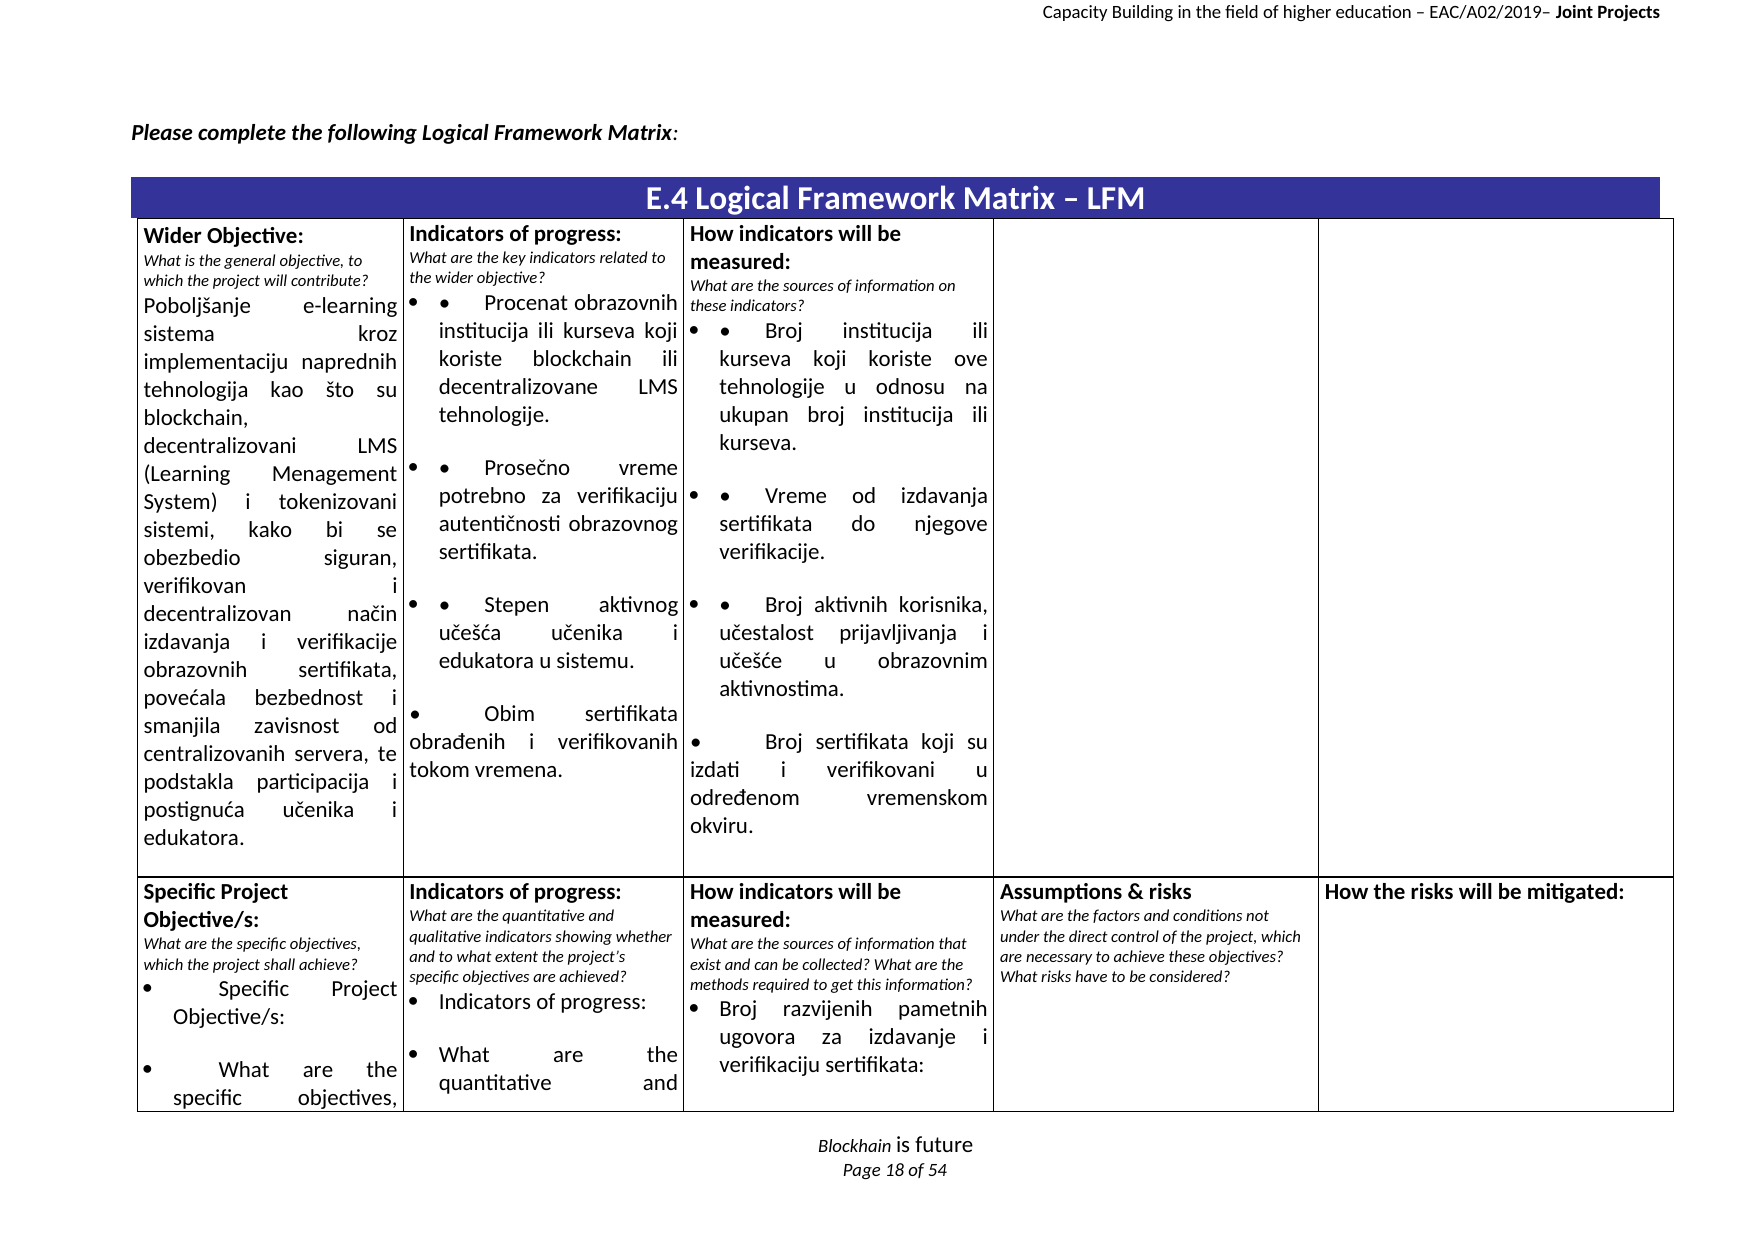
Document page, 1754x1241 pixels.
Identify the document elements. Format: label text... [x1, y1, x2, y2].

table_header [1319, 219, 1673, 876]
subtitle E.4 Logical Framework Matrix – LFM [131, 177, 1660, 218]
table_cell How the risks will be mitigated: [1319, 878, 1673, 1111]
text Please complete the following Logical Framework Matrix: [131, 118, 1660, 146]
table_header [994, 219, 1318, 876]
